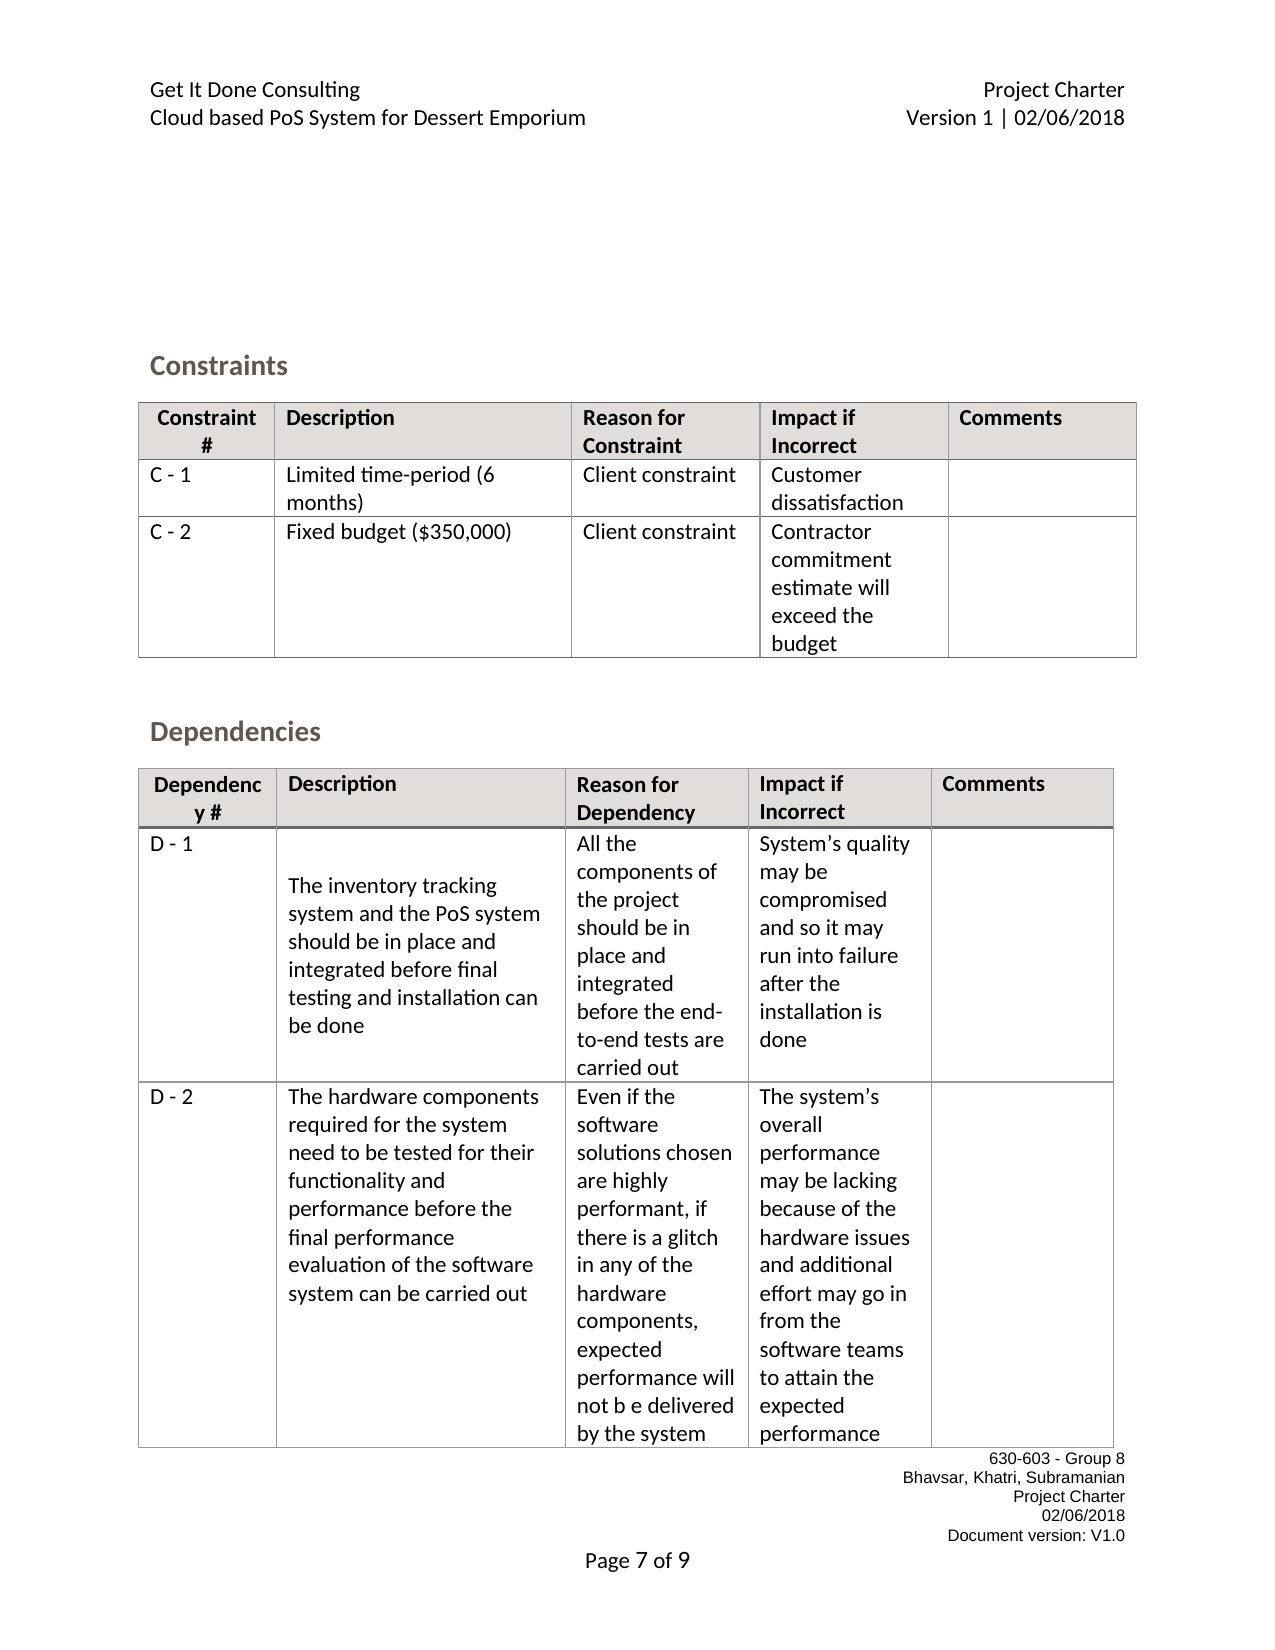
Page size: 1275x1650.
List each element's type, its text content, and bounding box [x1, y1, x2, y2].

table_cell Limited time-period (6 months) [275, 460, 571, 516]
table_header Comments [932, 769, 1113, 826]
table_cell Customer dissatisfaction [761, 460, 948, 516]
table_cell [949, 517, 1136, 657]
table_header Description [275, 403, 571, 459]
table_cell Client constraint [572, 517, 759, 657]
table_cell System’s quality may be compromised and so it may run into failure after the installation is done [749, 829, 931, 1081]
table_header Description [277, 769, 565, 826]
table_header Constraint # [139, 403, 274, 459]
table_cell Even if the software solutions chosen are highly performant, if there is a glitch in any of the hardware components, expected performance will not b e delivered by the system [566, 1083, 748, 1447]
table_cell D - 1 [139, 829, 276, 1081]
table_header Impact if Incorrect [761, 403, 948, 459]
table_cell [932, 829, 1113, 1081]
table_header Comments [949, 403, 1136, 459]
table_header Reason for Dependency [566, 769, 748, 826]
table_header Dependency # [139, 769, 276, 826]
table_cell The inventory tracking system and the PoS system should be in place and integrated before final testing and installation can be done [277, 829, 565, 1081]
text Constraints [150, 347, 1125, 382]
table_cell D - 2 [139, 1083, 276, 1447]
table_cell [949, 460, 1136, 516]
table_cell Client constraint [572, 460, 759, 516]
table_cell C - 2 [139, 517, 274, 657]
table_header Reason for Constraint [572, 403, 759, 459]
table_cell Fixed budget ($350,000) [275, 517, 571, 657]
table_cell C - 1 [139, 460, 274, 516]
table_header Impact if Incorrect [749, 769, 931, 826]
table_cell Contractor commitment estimate will exceed the budget [761, 517, 948, 657]
table_cell All the components of the project should be in place and integrated before the end-to-end tests are carried out [566, 829, 748, 1081]
table_cell [932, 1083, 1113, 1447]
table_cell The system’s overall performance may be lacking because of the hardware issues and additional effort may go in from the software teams to attain the expected performance [749, 1083, 931, 1447]
subtitle Dependencies [150, 713, 1125, 749]
table_cell The hardware components required for the system need to be tested for their functionality and performance before the final performance evaluation of the software system can be carried out [277, 1083, 565, 1447]
